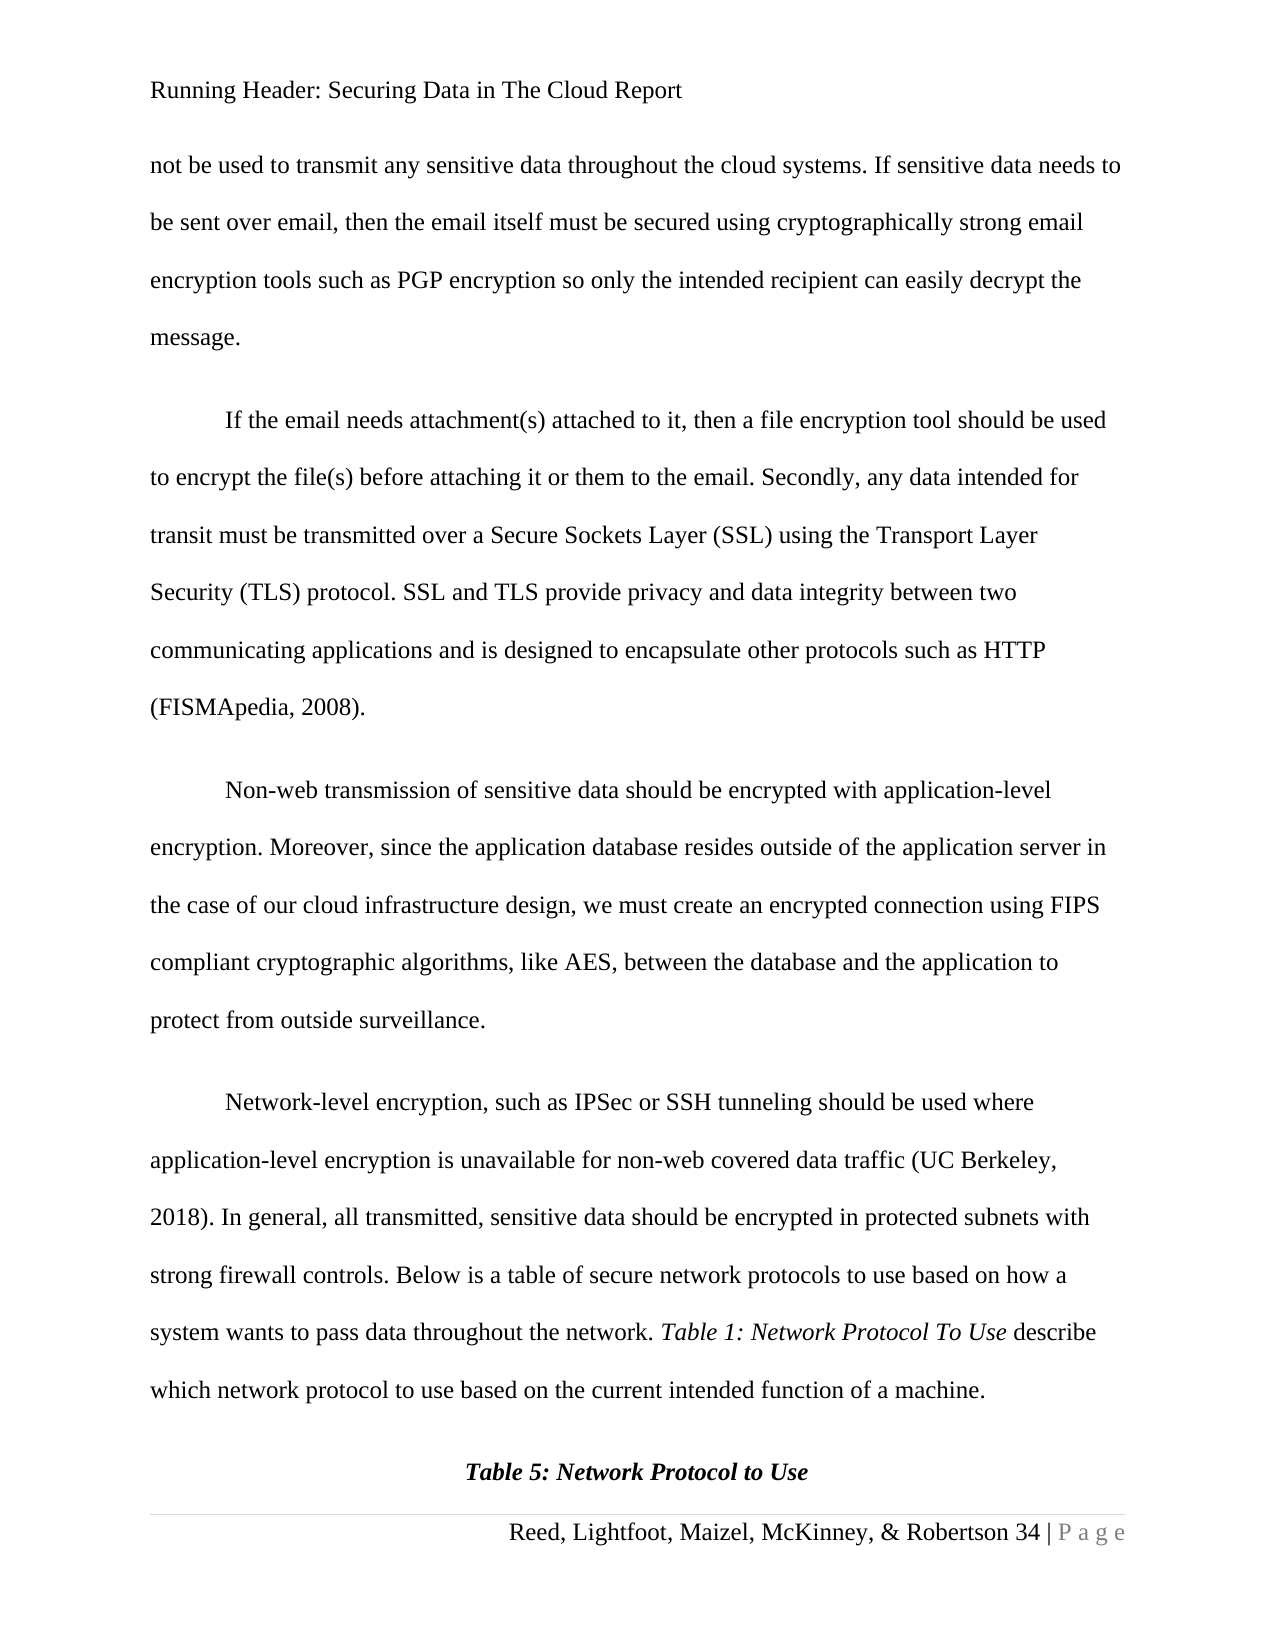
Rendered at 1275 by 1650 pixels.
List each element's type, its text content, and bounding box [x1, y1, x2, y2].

text Network-level encryption, such as IPSec or SSH tunneling should be used where application-level encryption is unavailable for non-web covered data traffic (UC Berkeley, 2018). In general, all transmitted, sensitive data should be encrypted in protected subnets with strong firewall controls. Below is a table of secure network protocols to use based on how a system wants to pass data throughout the network. Table 1: Network Protocol To Use describe which network protocol to use based on the current intended function of a machine. [150, 1087, 1125, 1404]
text Table 5: Network Protocol to Use [150, 1457, 1125, 1486]
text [150, 150, 1125, 351]
text Non-web transmission of sensitive data should be encrypted with application-level encryption. Moreover, since the application database resides outside of the application server in the case of our cloud infrastructure design, we must create an encrypted connection using FIPS compliant cryptographic algorithms, like AES, between the database and the application to protect from outside surveillance. [150, 775, 1125, 1034]
text If the email needs attachment(s) attached to it, then a file encryption tool should be used to encrypt the file(s) before attaching it or them to the email. Secondly, any data intended for transit must be transmitted over a Secure Sockets Layer (SSL) using the Transport Layer Security (TLS) protocol. SSL and TLS provide privacy and data integrity between two communicating applications and is designed to encapsulate other protocols such as HTTP (FISMApedia, 2008). [150, 405, 1125, 721]
